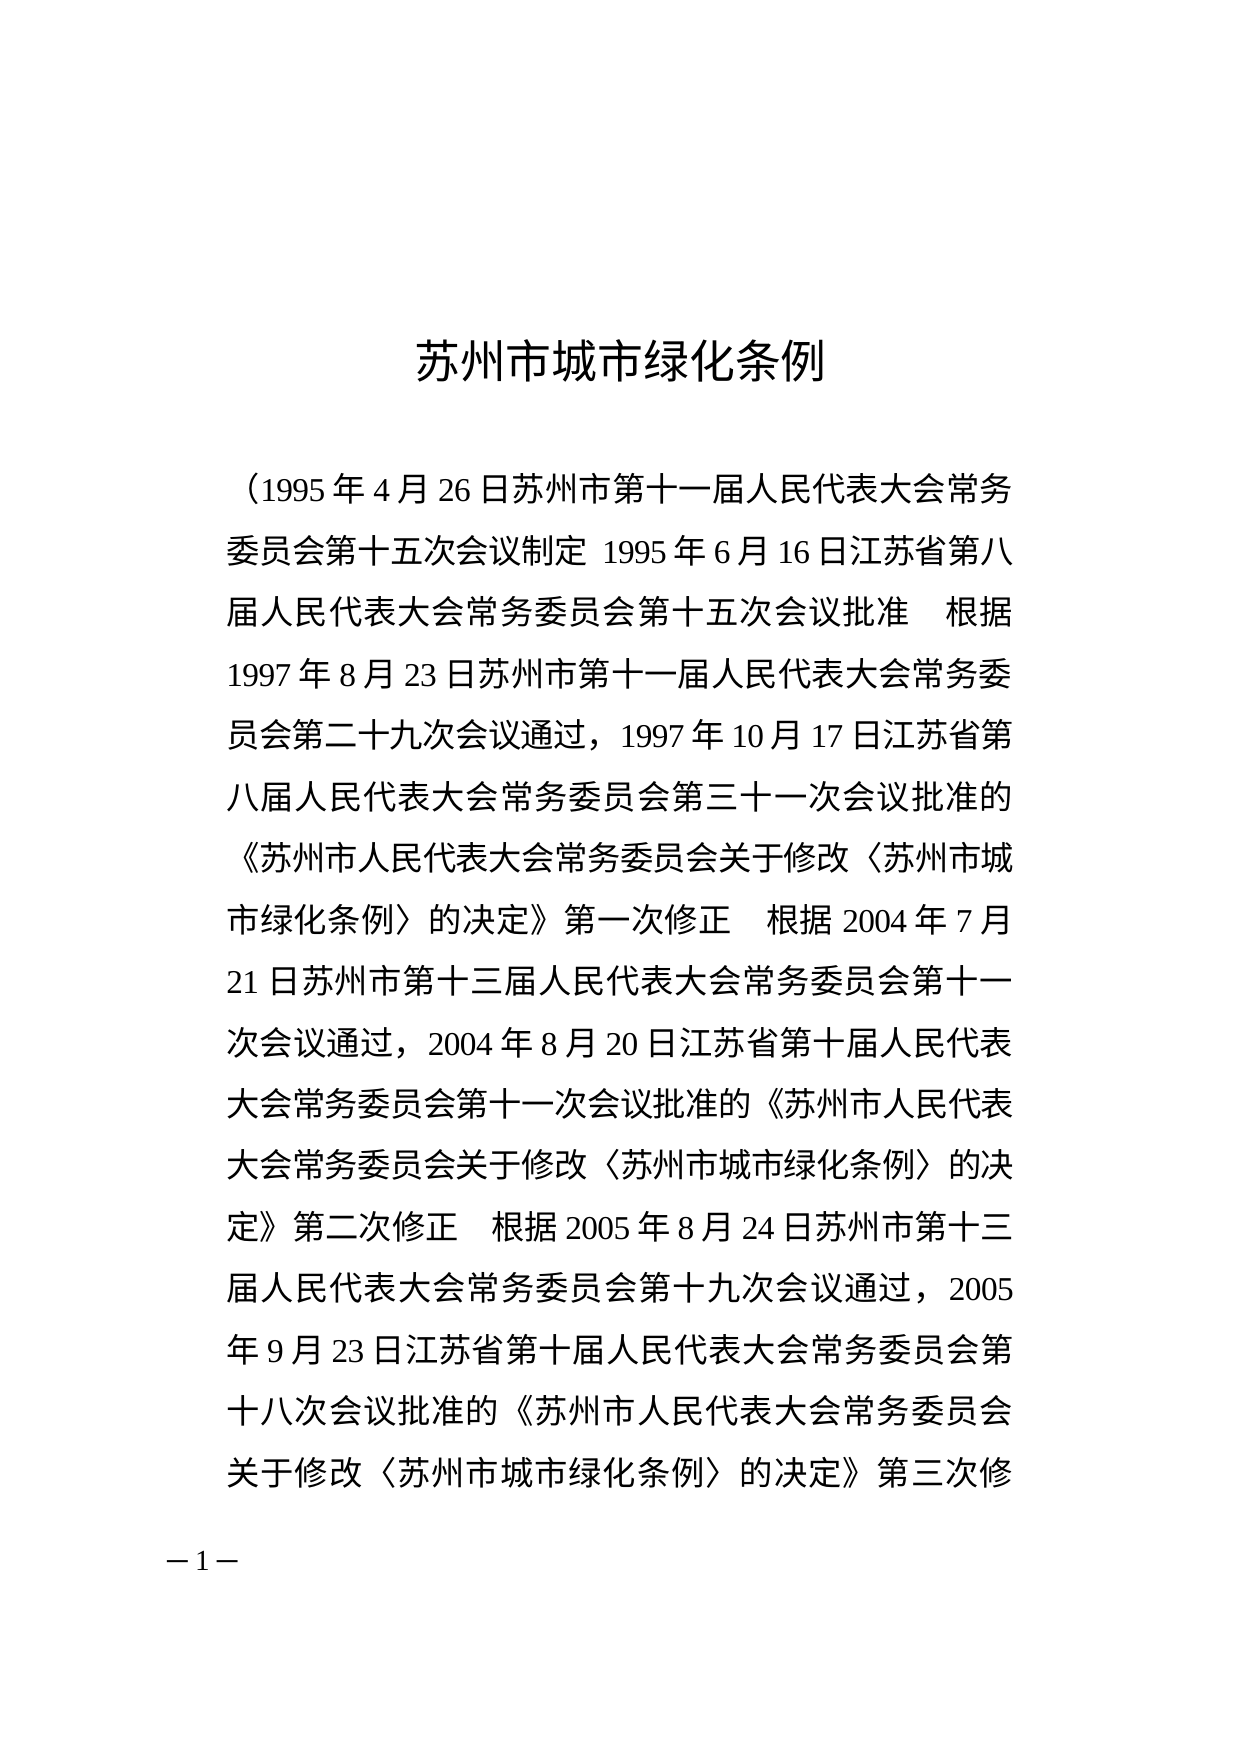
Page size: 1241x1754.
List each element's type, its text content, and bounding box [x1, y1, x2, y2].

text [226, 453, 1014, 1497]
text 苏州市城市绿化条例 [159, 330, 1081, 391]
